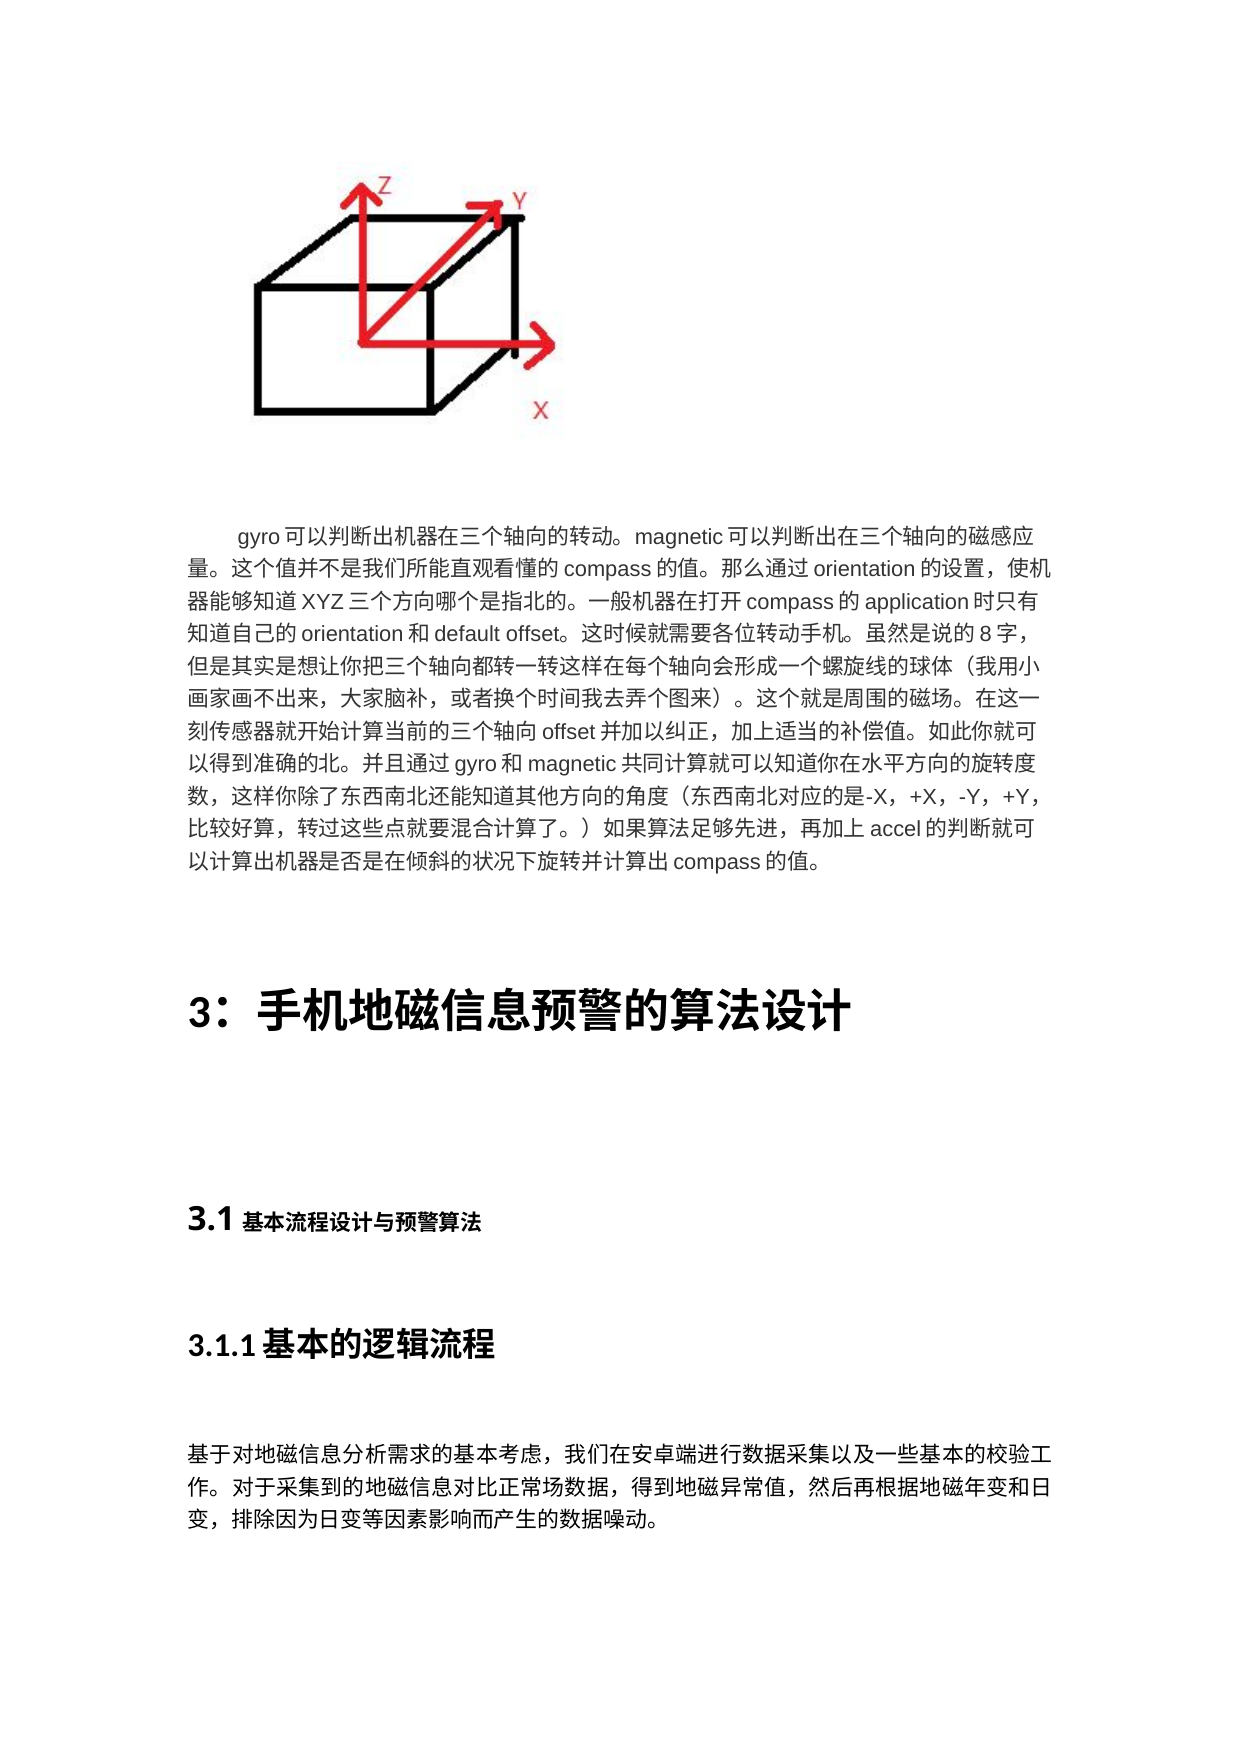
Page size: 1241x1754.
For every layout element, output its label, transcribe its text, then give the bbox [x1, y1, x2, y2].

text gyro可以判断出机器在三个轴向的转动。magnetic可以判断出在三个轴向的磁感应量。这个值并不是我们所能直观看懂的compass的值。那么通过orientation的设置，使机器能够知道XYZ三个方向哪个是指北的。一般机器在打开compass的application时只有知道自己的orientation和default offset。这时候就需要各位转动手机。虽然是说的8字，但是其实是想让你把三个轴向都转一转这样在每个轴向会形成一个螺旋线的球体（我用小画家画不出来，大家脑补，或者换个时间我去弄个图来）。这个就是周围的磁场。在这一刻传感器就开始计算当前的三个轴向offset并加以纠正，加上适当的补偿值。如此你就可以得到准确的北。并且通过gyro和magnetic共同计算就可以知道你在水平方向的旋转度数，这样你除了东西南北还能知道其他方向的角度（东西南北对应的是-X，+X，-Y，+Y，比较好算，转过这些点就要混合计算了。）如果算法足够先进，再加上accel的判断就可以计算出机器是否是在倾斜的状况下旋转并计算出compass的值。 [187, 518, 1053, 876]
subtitle 3：手机地磁信息预警的算法设计 [187, 959, 1053, 1057]
picture [237, 162, 574, 449]
subtitle 3.1.1基本的逻辑流程 [187, 1310, 1053, 1375]
text 基于对地磁信息分析需求的基本考虑，我们在安卓端进行数据采集以及一些基本的校验工作。对于采集到的地磁信息对比正常场数据，得到地磁异常值，然后再根据地磁年变和日变，排除因为日变等因素影响而产生的数据噪动。 [187, 1437, 1053, 1534]
subtitle 3.1基本流程设计与预警算法 [187, 1185, 1053, 1250]
